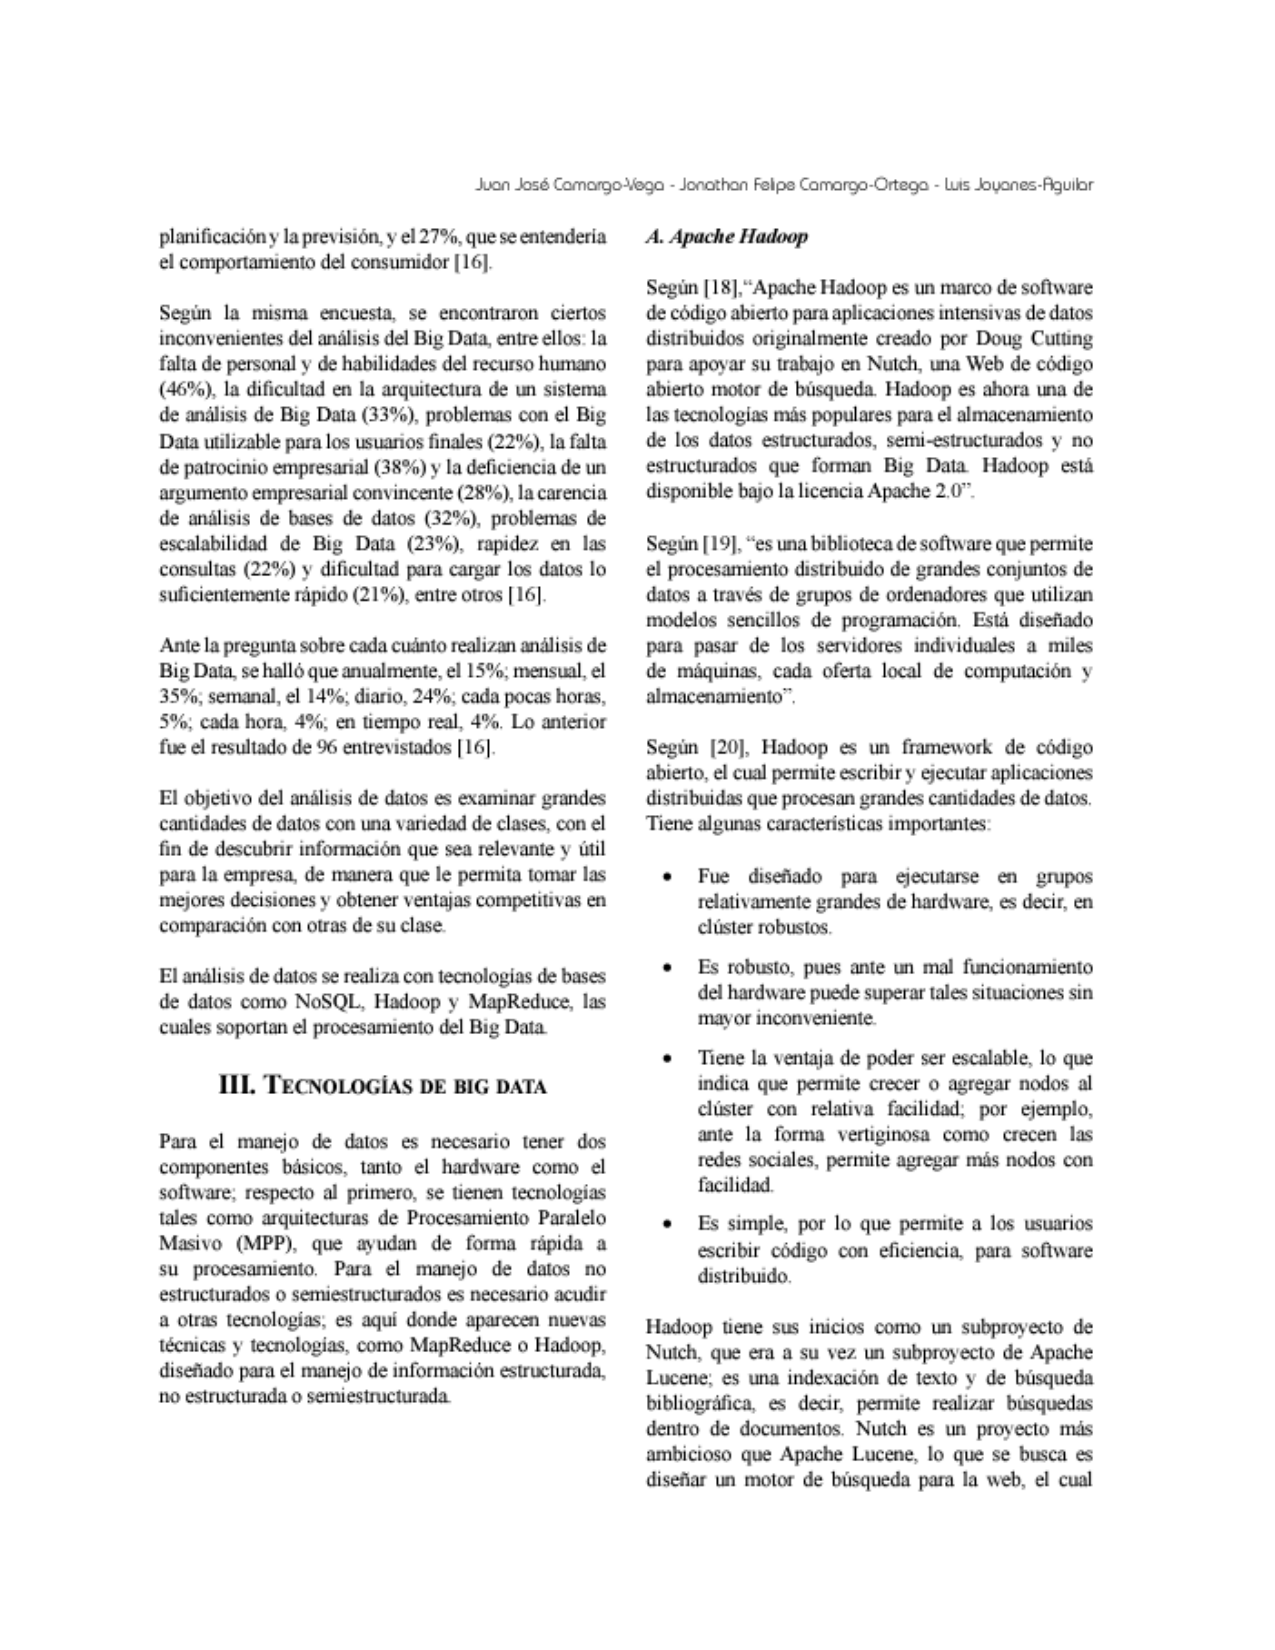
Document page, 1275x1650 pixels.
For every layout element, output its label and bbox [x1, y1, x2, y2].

picture [150, 150, 1113, 1501]
